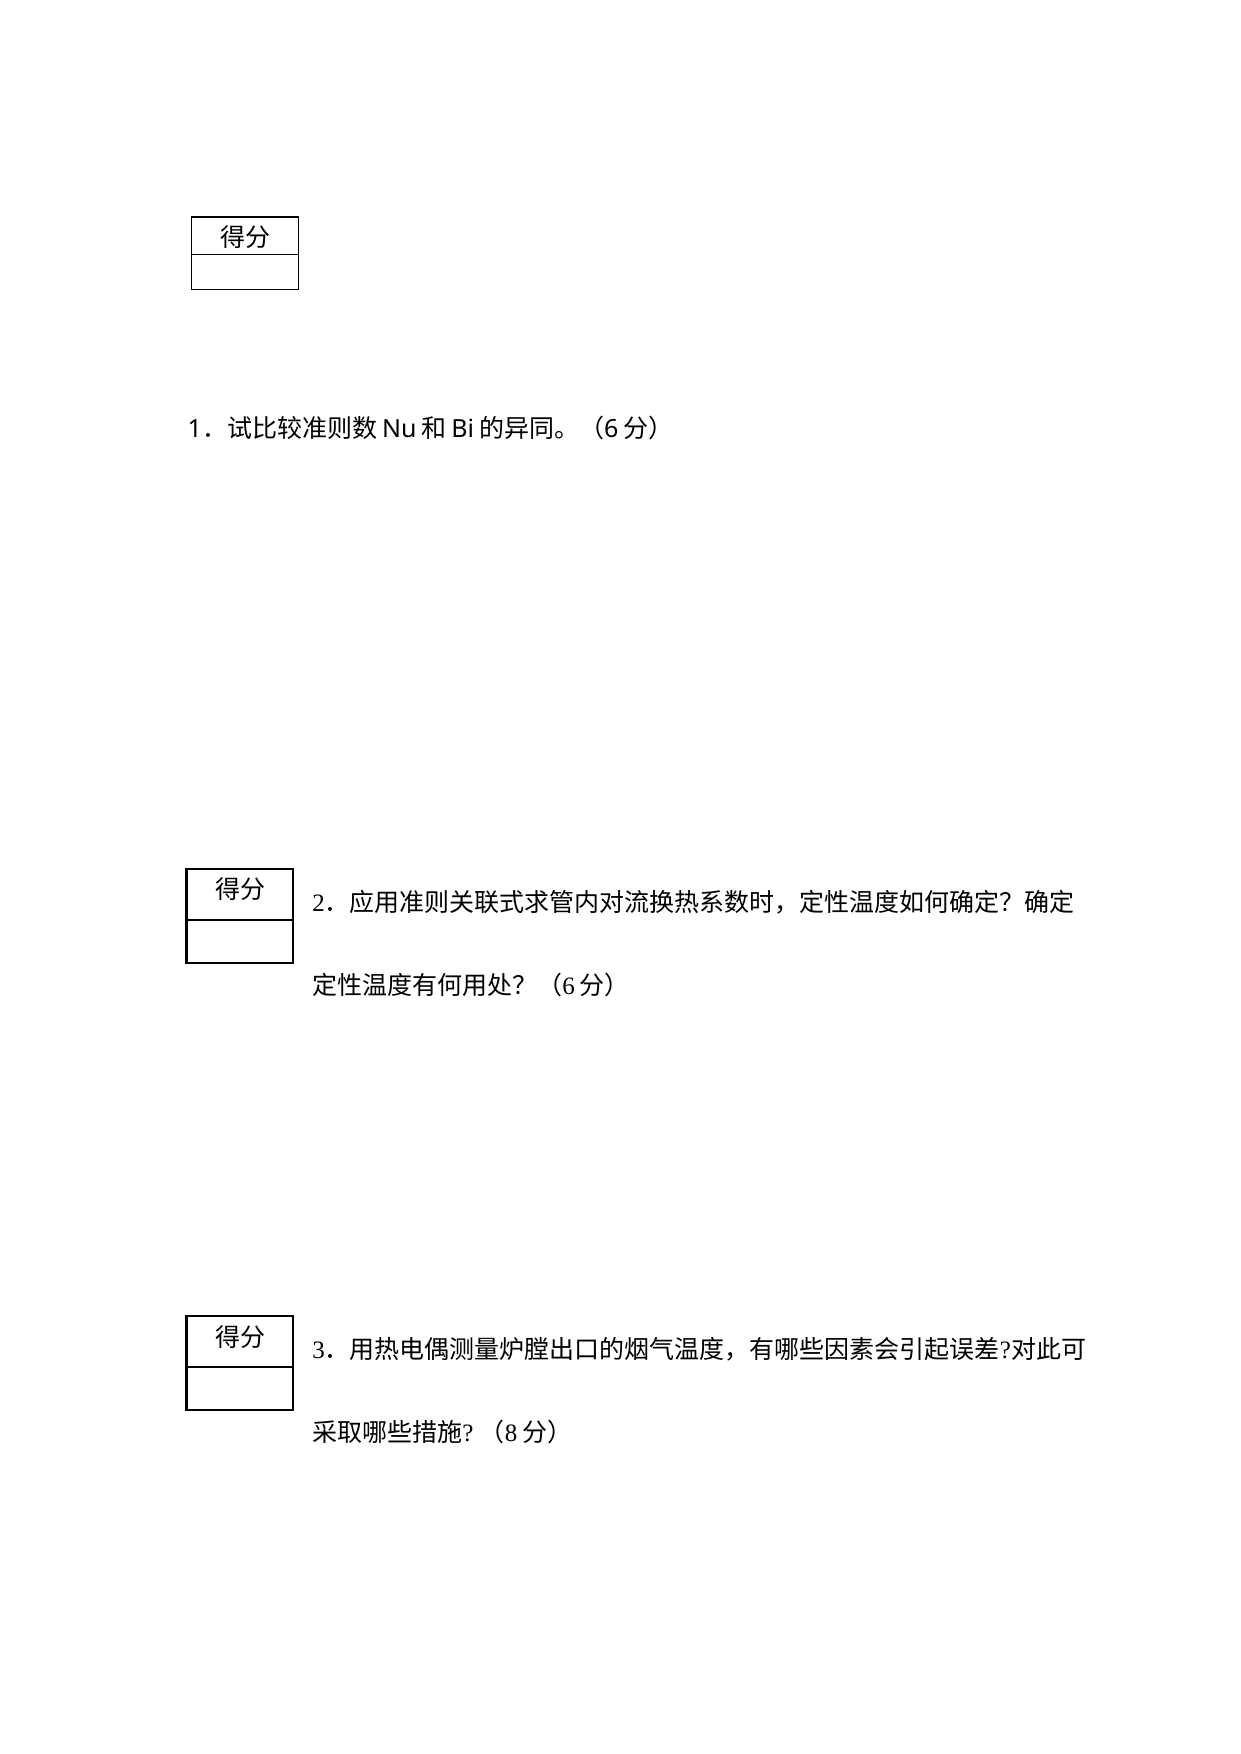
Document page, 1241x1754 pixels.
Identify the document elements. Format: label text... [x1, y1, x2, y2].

text 定性温度有何用处？（6分） [187, 951, 1106, 1016]
table_cell [188, 1368, 292, 1409]
text 2．应用准则关联式求管内对流换热系数时，定性温度如何确定？确定 [294, 868, 1106, 933]
table_cell [188, 921, 292, 962]
table_header 得分 [188, 870, 292, 918]
text 3．用热电偶测量炉膛出口的烟气温度，有哪些因素会引起误差?对此可 [294, 1315, 1106, 1380]
table_header 得分 [188, 1317, 292, 1366]
text 1．试比较准则数Nu和Bi的异同。（6分） [187, 394, 1053, 459]
text 采取哪些措施? （8分） [187, 1398, 1106, 1463]
